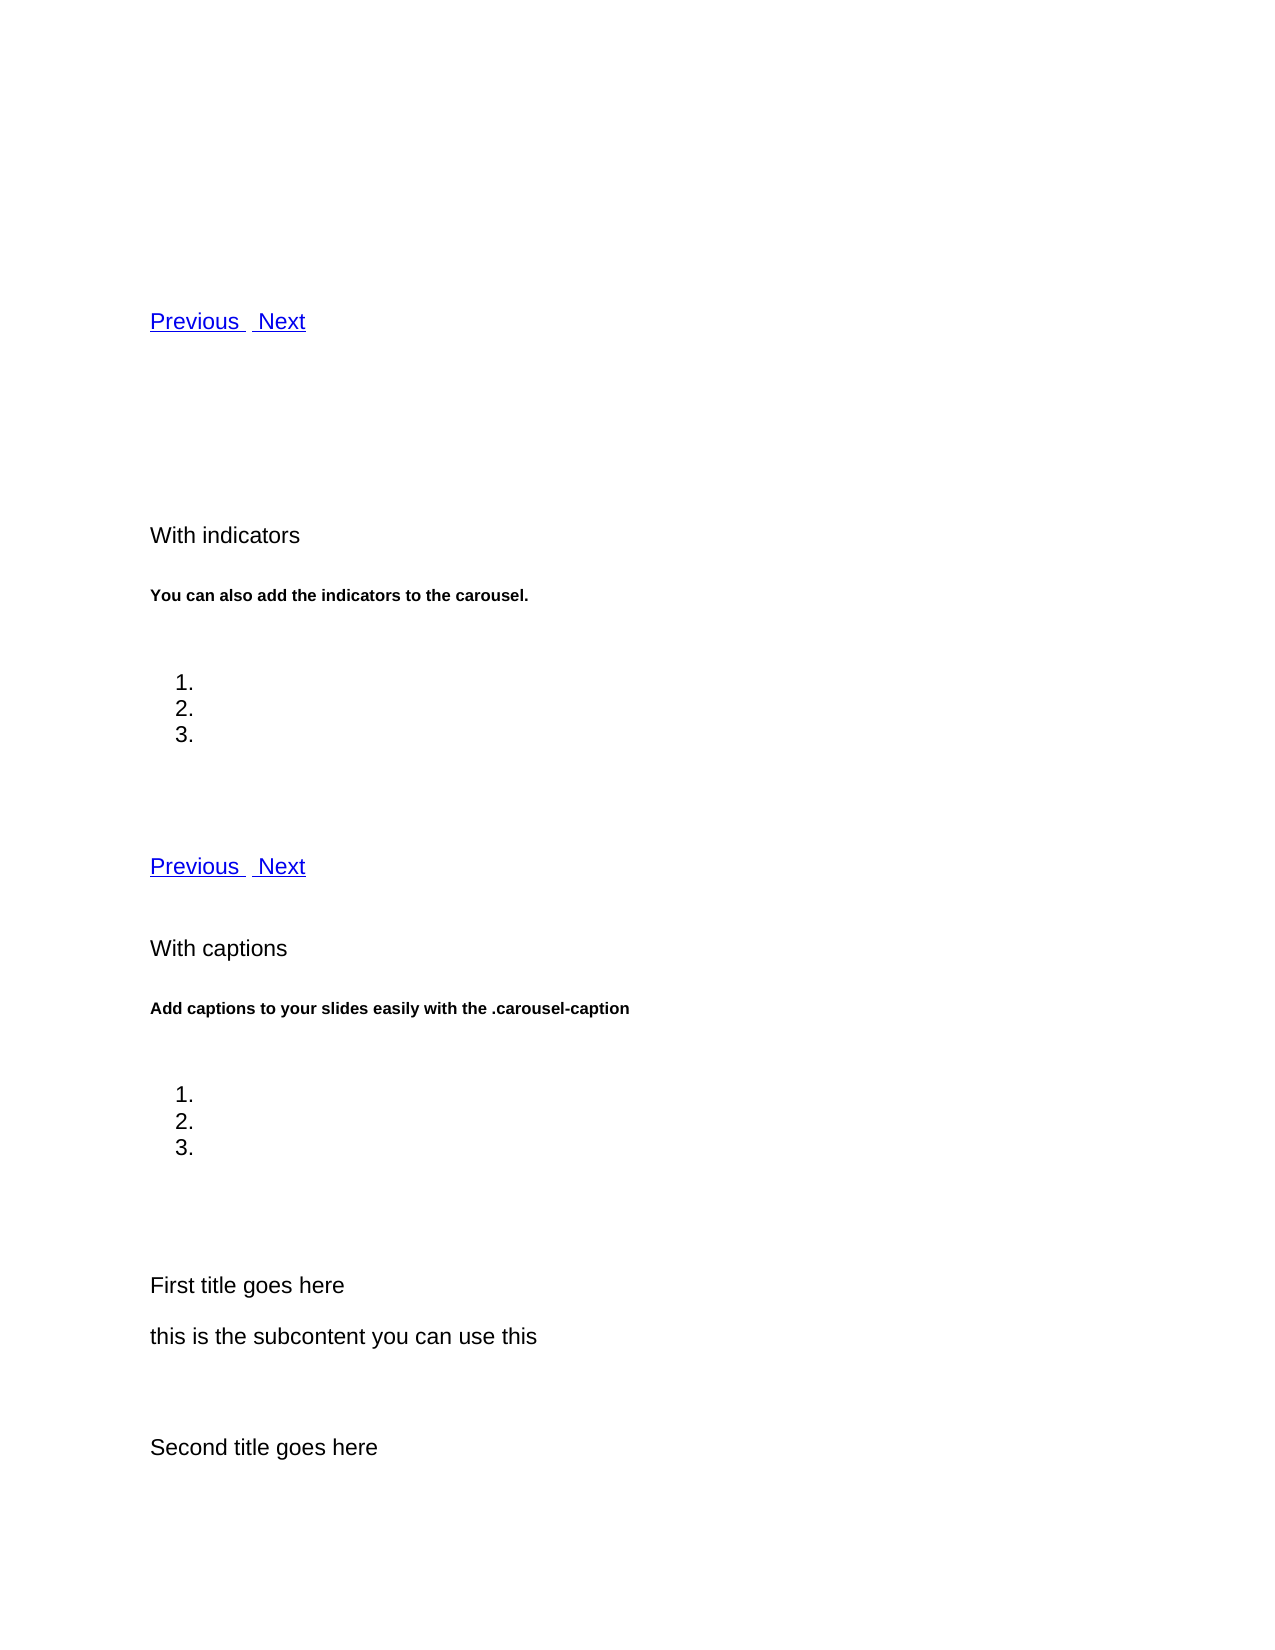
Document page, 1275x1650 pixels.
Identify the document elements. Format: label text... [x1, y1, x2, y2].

text First title goes here [150, 1272, 1125, 1298]
subtitle Add captions to your slides easily with the .carousel-caption [150, 998, 1125, 1018]
text With captions [150, 934, 1125, 961]
text Previous Next [150, 853, 1125, 879]
text Previous Next [150, 308, 1125, 334]
text this is the subcontent you can use this [150, 1323, 1125, 1349]
text Second title goes here [150, 1434, 1125, 1461]
text With indicators [150, 522, 1125, 548]
subtitle You can also add the indicators to the carousel. [150, 585, 1125, 604]
